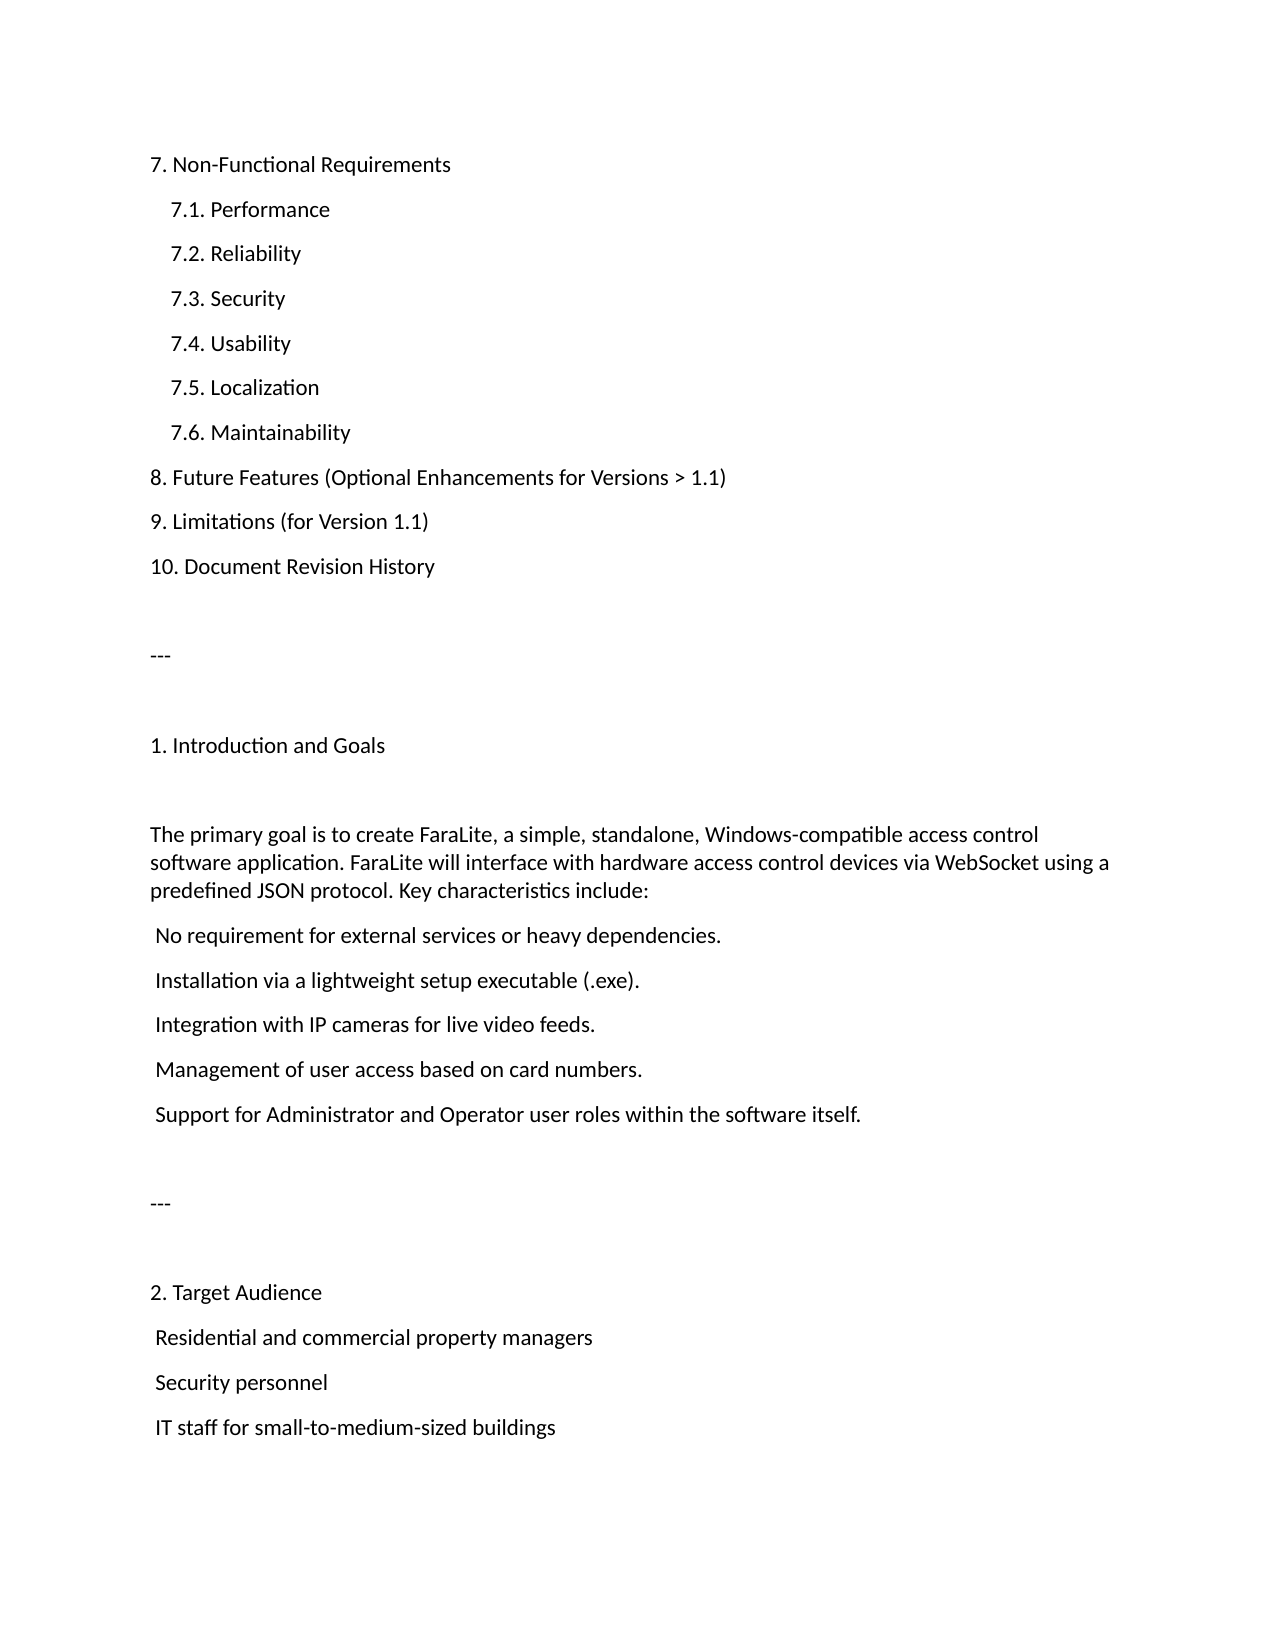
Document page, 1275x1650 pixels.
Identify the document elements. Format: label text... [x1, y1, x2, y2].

text No requirement for external services or heavy dependencies. [150, 921, 1125, 949]
text 9. Limitations (for Version 1.1) [150, 507, 1125, 536]
text IT staff for small-to-medium-sized buildings [150, 1413, 1125, 1441]
text Support for Administrator and Operator user roles within the software itself. [150, 1100, 1125, 1128]
text 7.6. Maintainability [150, 418, 1125, 446]
text 10. Document Revision History [150, 552, 1125, 580]
text 7. Non-Functional Requirements [150, 150, 1125, 178]
text The primary goal is to create FaraLite, a simple, standalone, Windows-compatible access control software application. FaraLite will interface with hardware access control devices via WebSocket using a predefined JSON protocol. Key characteristics include: [150, 820, 1125, 904]
text 7.4. Usability [150, 329, 1125, 357]
text 7.2. Reliability [150, 239, 1125, 267]
text --- [150, 1189, 1125, 1217]
text --- [150, 642, 1125, 669]
text Management of user access based on card numbers. [150, 1055, 1125, 1083]
text Installation via a lightweight setup executable (.exe). [150, 966, 1125, 994]
text 1. Introduction and Goals [150, 731, 1125, 759]
text Integration with IP cameras for live video feeds. [150, 1010, 1125, 1038]
text 8. Future Features (Optional Enhancements for Versions > 1.1) [150, 463, 1125, 491]
text Security personnel [150, 1368, 1125, 1396]
text 7.5. Localization [150, 373, 1125, 401]
text 2. Target Audience [150, 1278, 1125, 1307]
text Residential and commercial property managers [150, 1323, 1125, 1351]
text 7.3. Security [150, 284, 1125, 312]
text 7.1. Performance [150, 195, 1125, 223]
